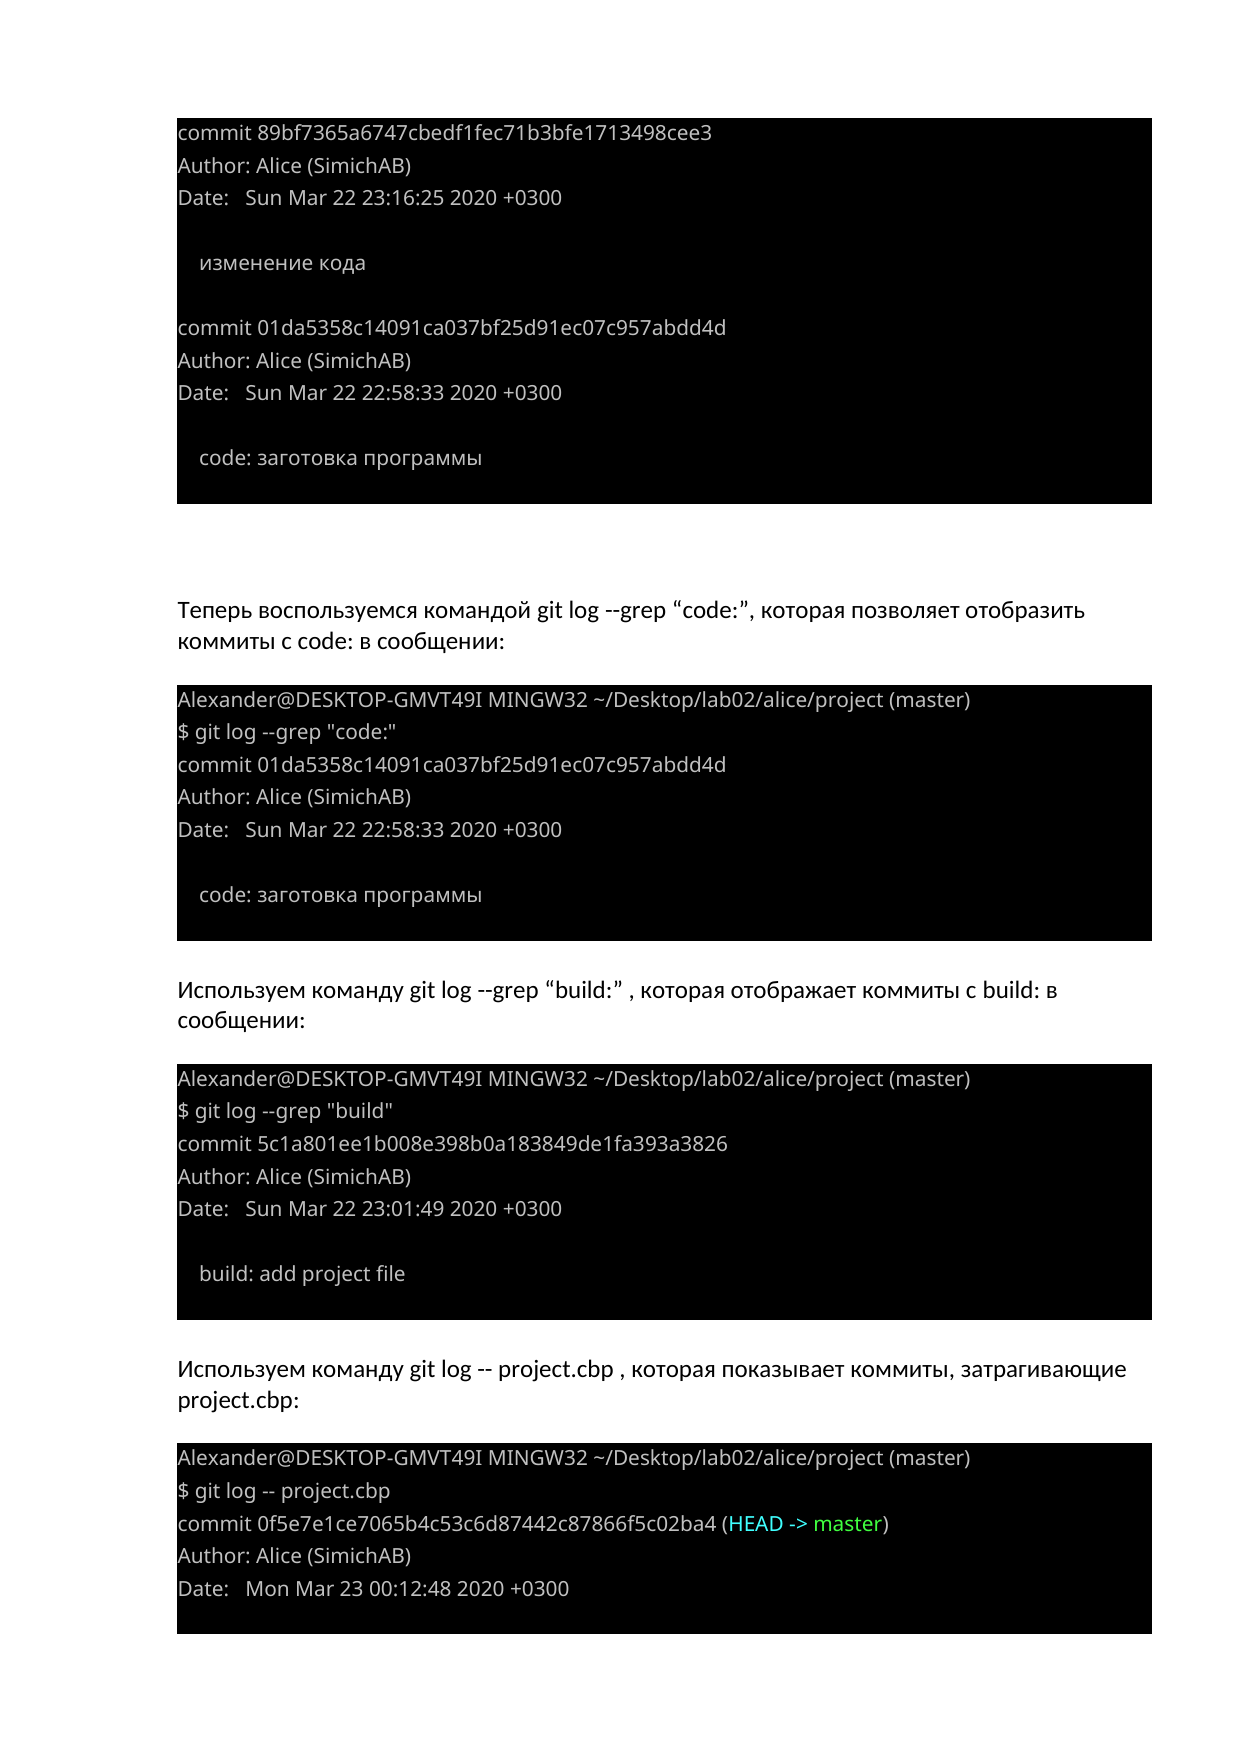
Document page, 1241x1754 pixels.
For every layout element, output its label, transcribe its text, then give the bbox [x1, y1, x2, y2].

text Date: Mon Mar 23 00:12:48 2020 +0300 [177, 1574, 1152, 1602]
text Alexander@DESKTOP-GMVT49I MINGW32 ~/Desktop/lab02/alice/project (master) [177, 1443, 1152, 1472]
text code: заготовка программы [177, 880, 1152, 908]
text Теперь воспользуемся командой git log --grep “code:”, которая позволяет отобразить коммиты с code: в сообщении: [177, 594, 1152, 656]
text Author: Alice (SimichAB) [177, 1162, 1152, 1190]
text Date: Sun Mar 22 23:16:25 2020 +0300 [177, 183, 1152, 212]
text Author: Alice (SimichAB) [177, 782, 1152, 811]
text Author: Alice (SimichAB) [177, 346, 1152, 374]
text $ git log -- project.cbp [177, 1476, 1152, 1504]
text commit 01da5358c14091ca037bf25d91ec07c957abdd4d [177, 750, 1152, 778]
text $ git log --grep "code:" [177, 717, 1152, 746]
text Date: Sun Mar 22 22:58:33 2020 +0300 [177, 378, 1152, 407]
text Alexander@DESKTOP-GMVT49I MINGW32 ~/Desktop/lab02/alice/project (master) [177, 685, 1152, 713]
text Author: Alice (SimichAB) [177, 151, 1152, 179]
text commit 0f5e7e1ce7065b4c53c6d87442c87866f5c02ba4 (HEAD -> master) [177, 1509, 1152, 1537]
text Author: Alice (SimichAB) [177, 1541, 1152, 1570]
text commit 5c1a801ee1b008e398b0a183849de1fa393a3826 [177, 1129, 1152, 1158]
text commit 01da5358c14091ca037bf25d91ec07c957abdd4d [177, 313, 1152, 342]
text Date: Sun Mar 22 23:01:49 2020 +0300 [177, 1194, 1152, 1223]
text build: add project file [177, 1259, 1152, 1288]
text code: заготовка программы [177, 443, 1152, 472]
text изменение кода [177, 248, 1152, 277]
text commit 89bf7365a6747cbedf1fec71b3bfe1713498cee3 [177, 118, 1152, 147]
text Alexander@DESKTOP-GMVT49I MINGW32 ~/Desktop/lab02/alice/project (master) [177, 1064, 1152, 1092]
text Используем команду git log --grep “build:” , которая отображает коммиты с build: в сообщении: [177, 974, 1152, 1035]
text Date: Sun Mar 22 22:58:33 2020 +0300 [177, 815, 1152, 843]
text Используем команду git log -- project.cbp , которая показывает коммиты, затрагивающие project.cbp: [177, 1353, 1152, 1414]
text $ git log --grep "build" [177, 1097, 1152, 1125]
